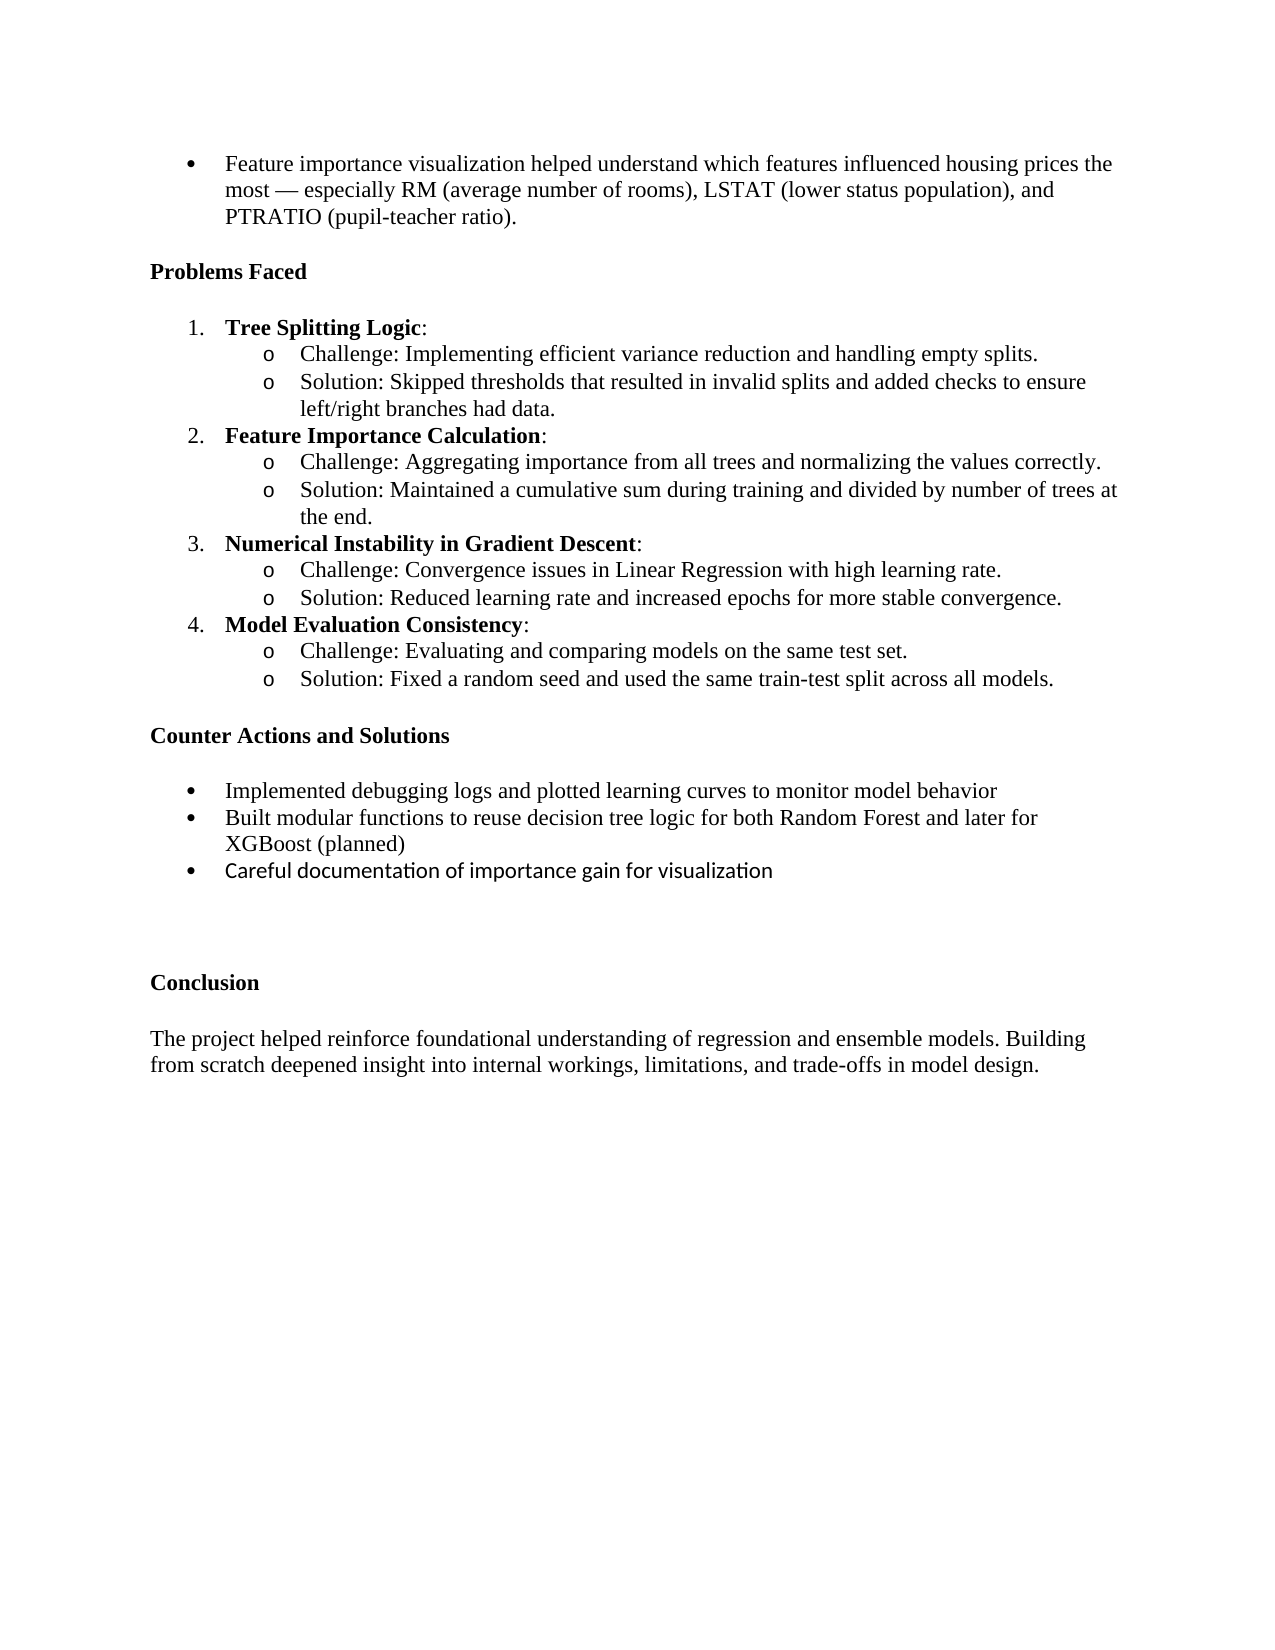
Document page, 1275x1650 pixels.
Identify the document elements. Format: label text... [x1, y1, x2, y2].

text Conclusion [150, 969, 1125, 996]
list Careful documentation of importance gain for visualization [187, 856, 1125, 884]
list Feature Importance Calculation: [187, 422, 1125, 448]
list Built modular functions to reuse decision tree logic for both Random Forest and later for XGBoost (planned) [187, 804, 1125, 856]
list Solution: Fixed a random seed and used the same train-test split across all models. [262, 665, 1125, 693]
text The project helped reinforce foundational understanding of regression and ensemble models. Building from scratch deepened insight into internal workings, limitations, and trade-offs in model design. [150, 1025, 1125, 1077]
list Challenge: Aggregating importance from all trees and normalizing the values correctly. [262, 448, 1125, 476]
text Counter Actions and Solutions [150, 722, 1125, 748]
list Solution: Skipped thresholds that resulted in invalid splits and added checks to ensure left/right branches had data. [262, 368, 1125, 422]
list Solution: Reduced learning rate and increased epochs for more stable convergence. [262, 583, 1125, 611]
list Challenge: Implementing efficient variance reduction and handling empty splits. [262, 340, 1125, 368]
list Model Evaluation Consistency: [187, 611, 1125, 637]
list Tree Splitting Logic: [187, 314, 1125, 340]
list Implemented debugging logs and plotted learning curves to monitor model behavior [187, 777, 1125, 804]
list Challenge: Convergence issues in Linear Regression with high learning rate. [262, 556, 1125, 583]
list Numerical Instability in Gradient Descent: [187, 529, 1125, 556]
list Feature importance visualization helped understand which features influenced housing prices the most — especially RM (average number of rooms), LSTAT (lower status population), and PTRATIO (pupil-teacher ratio). [187, 150, 1125, 229]
text Problems Faced [150, 258, 1125, 284]
list Challenge: Evaluating and comparing models on the same test set. [262, 637, 1125, 665]
list Solution: Maintained a cumulative sum during training and divided by number of trees at the end. [262, 476, 1125, 529]
